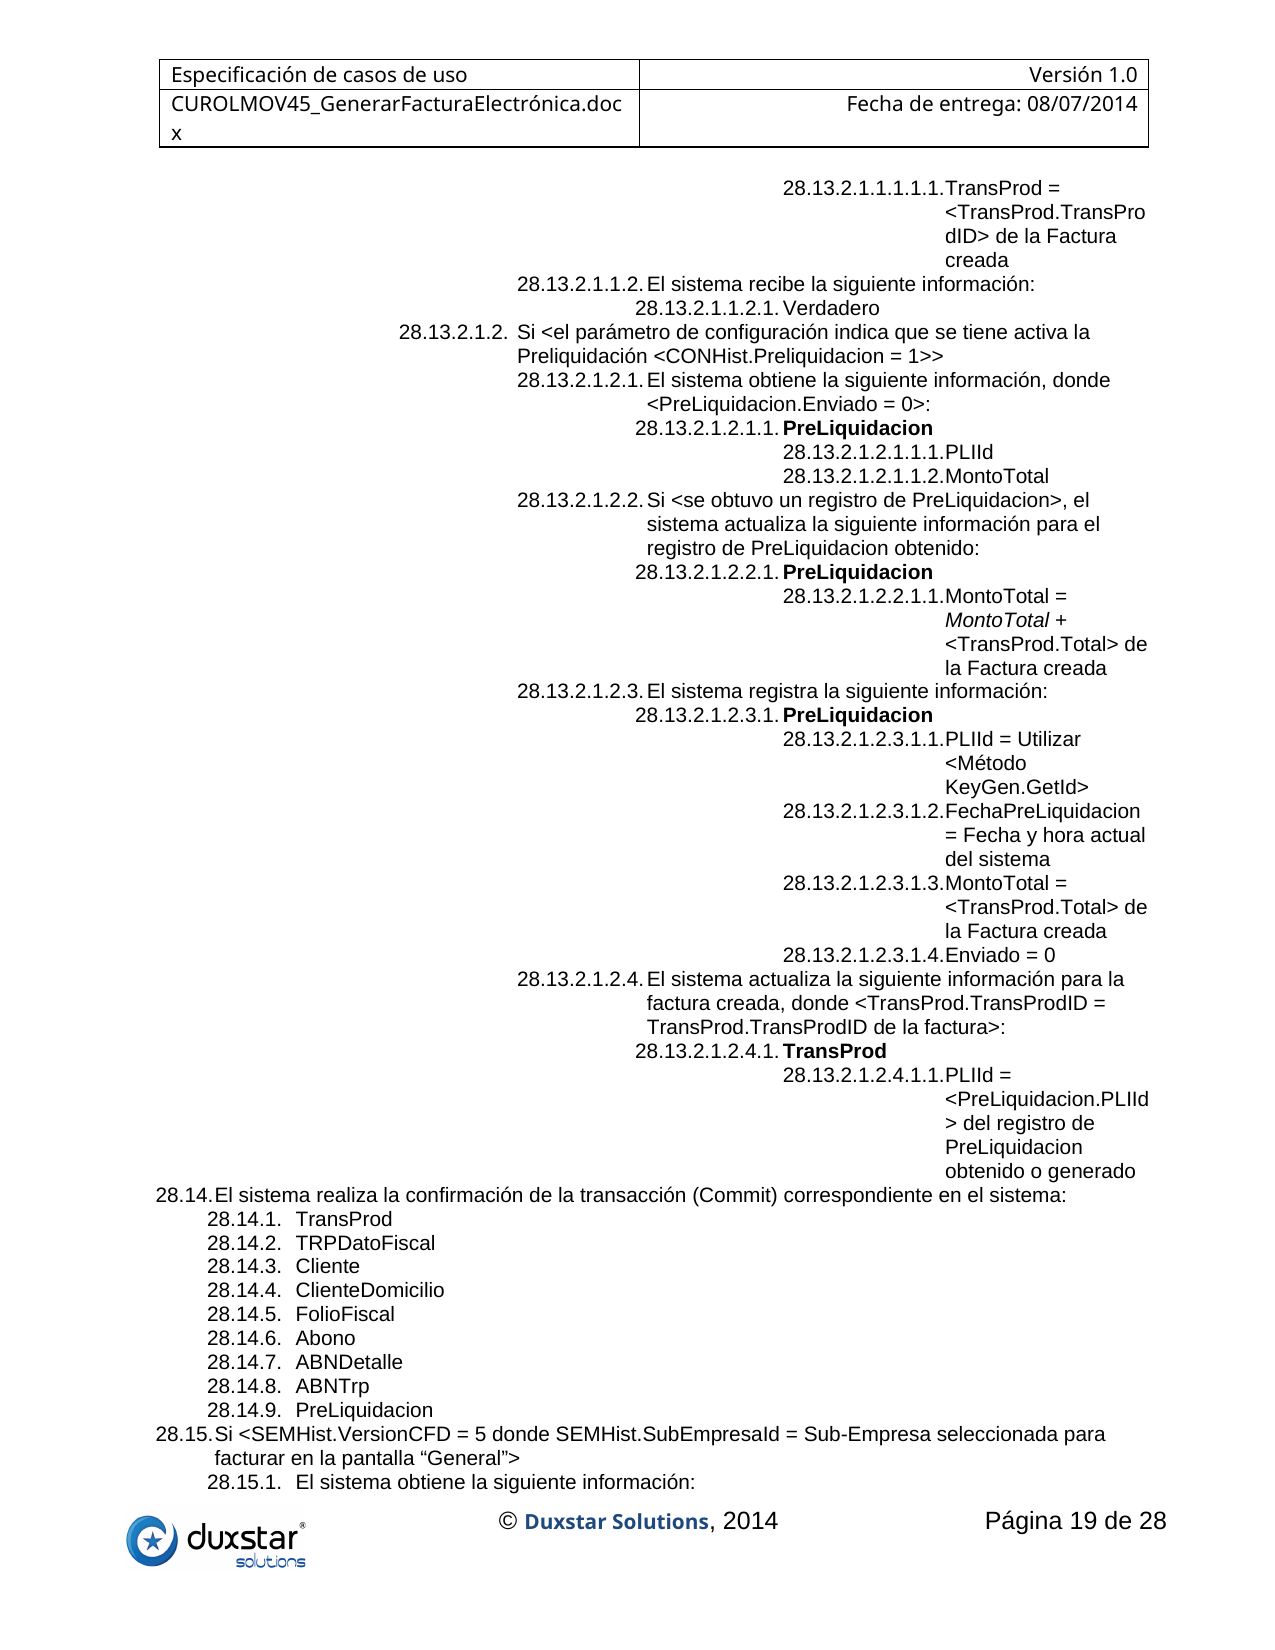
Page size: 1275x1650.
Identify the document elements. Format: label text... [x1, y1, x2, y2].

list Si <el parámetro de configuración indica que se tiene activa la Preliquidación <CONHist.Preliquidacion = 1>> [399, 320, 1157, 368]
list El sistema actualiza la siguiente información para la factura creada, donde <TransProd.TransProdID = TransProd.TransProdID de la factura>: [517, 967, 1157, 1039]
list PreLiquidacion [635, 703, 1157, 727]
list TransProd = <TransProd.TransProdID> de la Factura creada [783, 176, 1157, 272]
list MontoTotal = <TransProd.Total> de la Factura creada [783, 871, 1157, 943]
list PLIId [783, 440, 1157, 464]
list ABNDetalle [207, 1350, 1157, 1374]
list PreLiquidacion [635, 416, 1157, 440]
list El sistema recibe la siguiente información: [517, 272, 1157, 296]
list MontoTotal = MontoTotal + <TransProd.Total> de la Factura creada [783, 583, 1157, 679]
list PLIId = Utilizar <Método KeyGen.GetId> [783, 727, 1157, 799]
list El sistema registra la siguiente información: [517, 679, 1157, 703]
list TransProd [635, 1039, 1157, 1063]
list El sistema obtiene la siguiente información: [207, 1470, 1157, 1494]
list FolioFiscal [207, 1302, 1157, 1326]
list El sistema obtiene la siguiente información, donde <PreLiquidacion.Enviado = 0>: [517, 368, 1157, 416]
list TransProd [207, 1206, 1157, 1230]
list ABNTrp [207, 1374, 1157, 1398]
list Verdadero [635, 296, 1157, 320]
list TRPDatoFiscal [207, 1230, 1157, 1254]
list Si <SEMHist.VersionCFD = 5 donde SEMHist.SubEmpresaId = Sub-Empresa seleccionada para facturar en la pantalla “General”> [155, 1422, 1157, 1470]
list Cliente [207, 1254, 1157, 1278]
list Abono [207, 1326, 1157, 1350]
list PreLiquidacion [207, 1398, 1157, 1422]
list MontoTotal [783, 464, 1157, 488]
list El sistema realiza la confirmación de la transacción (Commit) correspondiente en el sistema: [155, 1182, 1157, 1206]
list FechaPreLiquidacion = Fecha y hora actual del sistema [783, 799, 1157, 871]
list Si <se obtuvo un registro de PreLiquidacion>, el sistema actualiza la siguiente información para el registro de PreLiquidacion obtenido: [517, 488, 1157, 559]
list PLIId = <PreLiquidacion.PLIId> del registro de PreLiquidacion obtenido o generado [783, 1063, 1157, 1182]
list PreLiquidacion [635, 559, 1157, 583]
list ClienteDomicilio [207, 1278, 1157, 1302]
picture [126, 1506, 306, 1571]
list Enviado = 0 [783, 943, 1157, 967]
